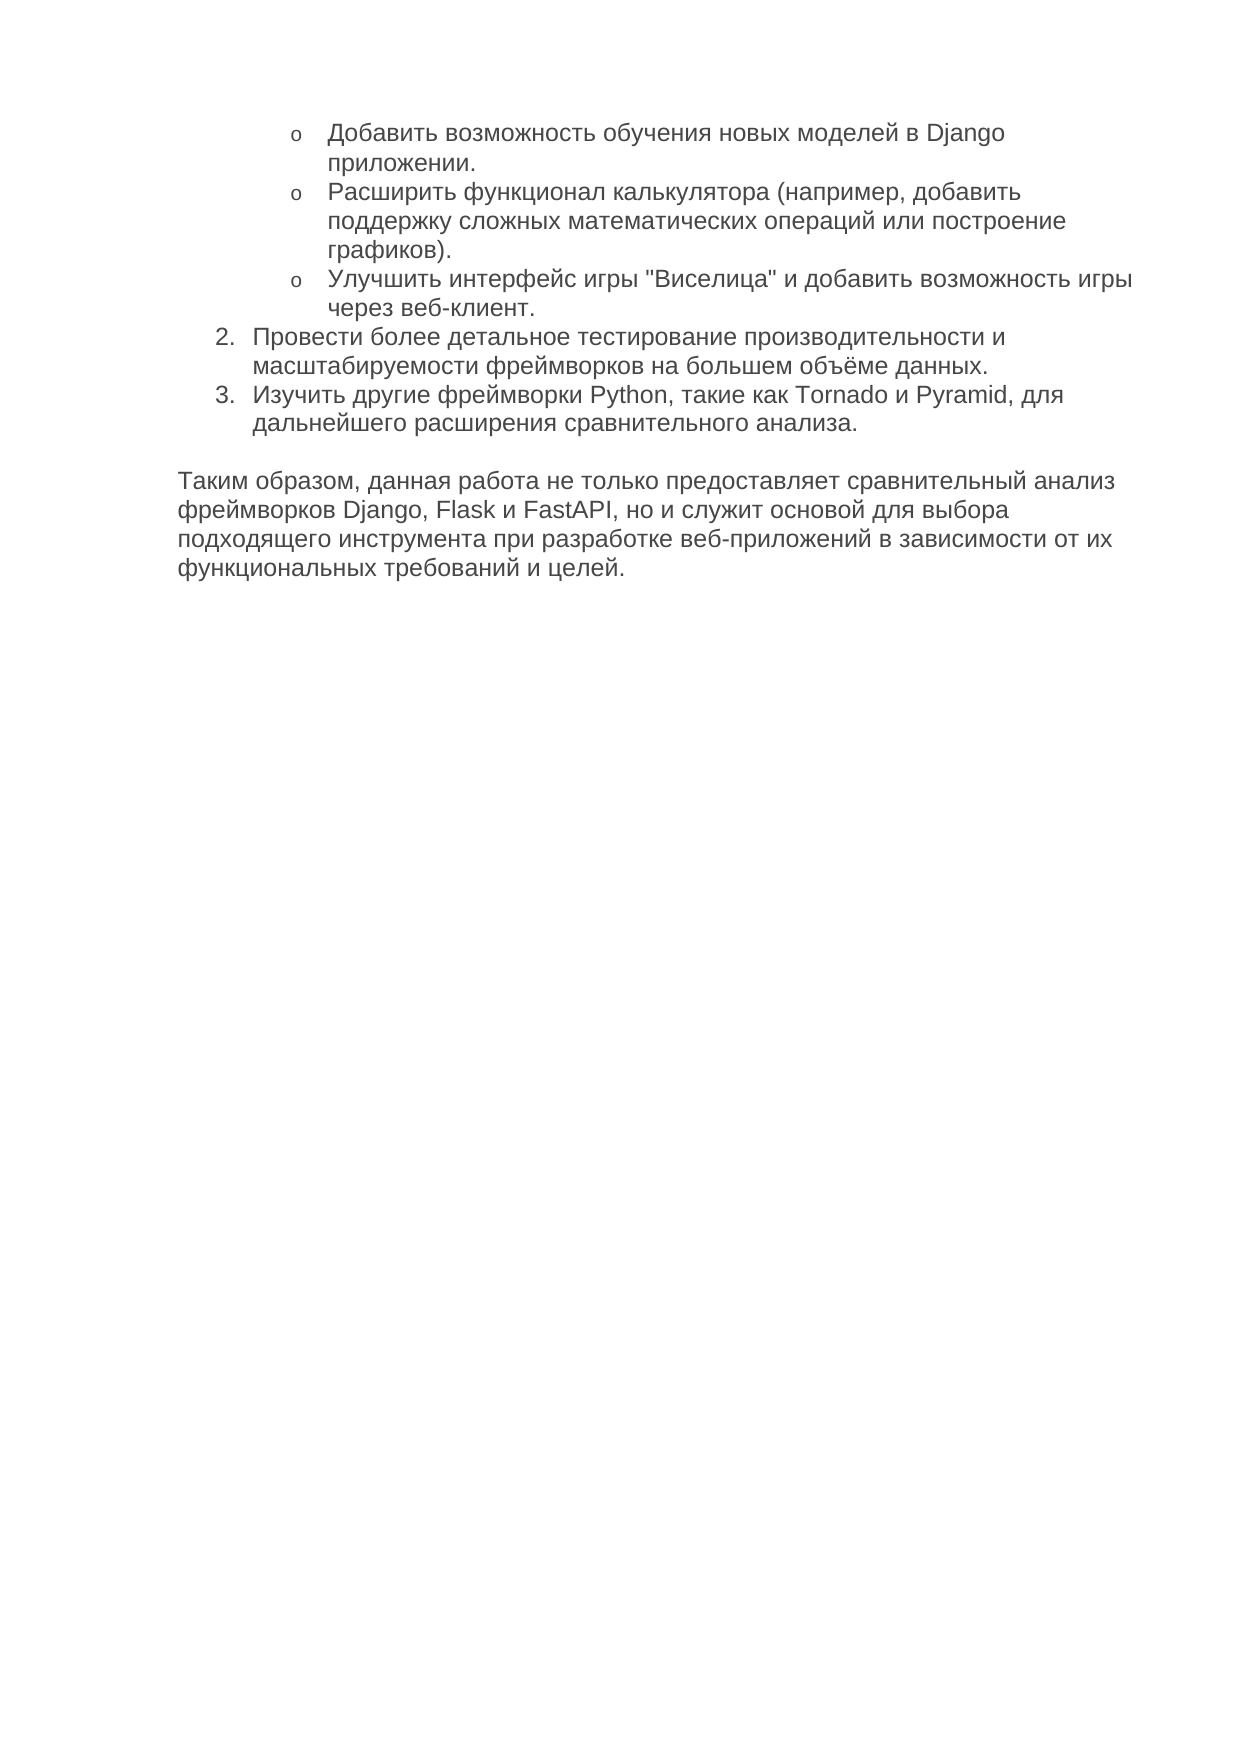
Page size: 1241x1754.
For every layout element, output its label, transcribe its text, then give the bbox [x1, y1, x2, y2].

list Изучить другие фреймворки Python, такие как Tornado и Pyramid, для дальнейшего расширения сравнительного анализа. [215, 380, 1152, 437]
list Расширить функционал калькулятора (например, добавить поддержку сложных математических операций или построение графиков). [290, 177, 1152, 264]
list Провести более детальное тестирование производительности и масштабируемости фреймворков на большем объёме данных. [215, 322, 1152, 380]
list Добавить возможность обучения новых моделей в Django приложении. [290, 118, 1152, 177]
text Таким образом, данная работа не только предоставляет сравнительный анализ фреймворков Django, Flask и FastAPI, но и служит основой для выбора подходящего инструмента при разработке веб-приложений в зависимости от их функциональных требований и целей. [177, 466, 1152, 581]
list Улучшить интерфейс игры "Виселица" и добавить возможность игры через веб-клиент. [290, 264, 1152, 322]
